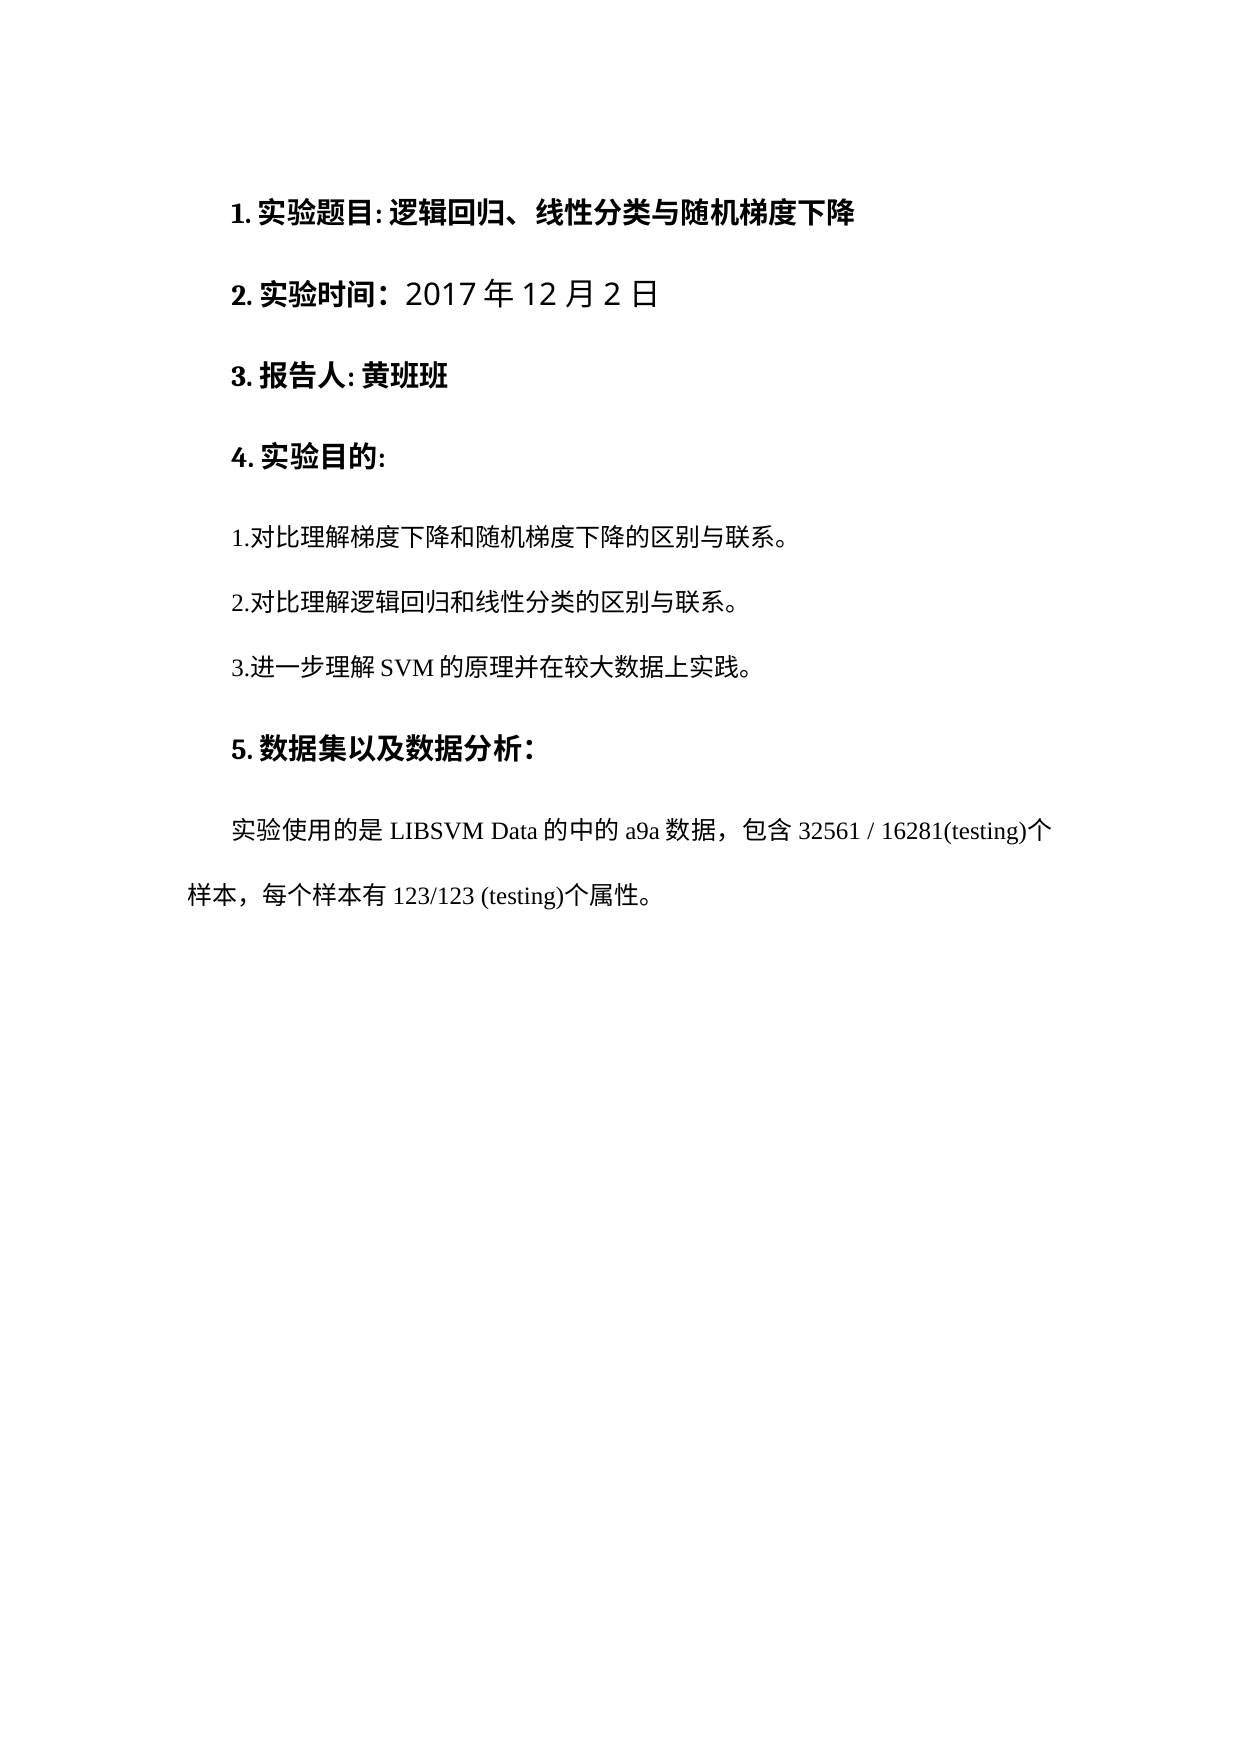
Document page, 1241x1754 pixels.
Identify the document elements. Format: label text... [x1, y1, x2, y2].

subtitle 4. 实验目的: [187, 422, 1053, 487]
text 实验使用的是LIBSVM Data的中的a9a数据，包含32561 / 16281(testing)个样本，每个样本有123/123 (testing)个属性。 [187, 796, 1053, 926]
subtitle 5. 数据集以及数据分析： [187, 714, 1053, 779]
subtitle 2. 实验时间：2017年 12 月 2 日 [187, 259, 1053, 324]
text 2.对比理解逻辑回归和线性分类的区别与联系。 [187, 568, 1053, 633]
text 1.对比理解梯度下降和随机梯度下降的区别与联系。 [187, 503, 1053, 568]
subtitle 3. 报告人: 黄班班 [187, 341, 1053, 406]
subtitle 1. 实验题目: 逻辑回归、线性分类与随机梯度下降 [187, 178, 1053, 243]
text 3.进一步理解SVM的原理并在较大数据上实践。 [187, 633, 1053, 698]
